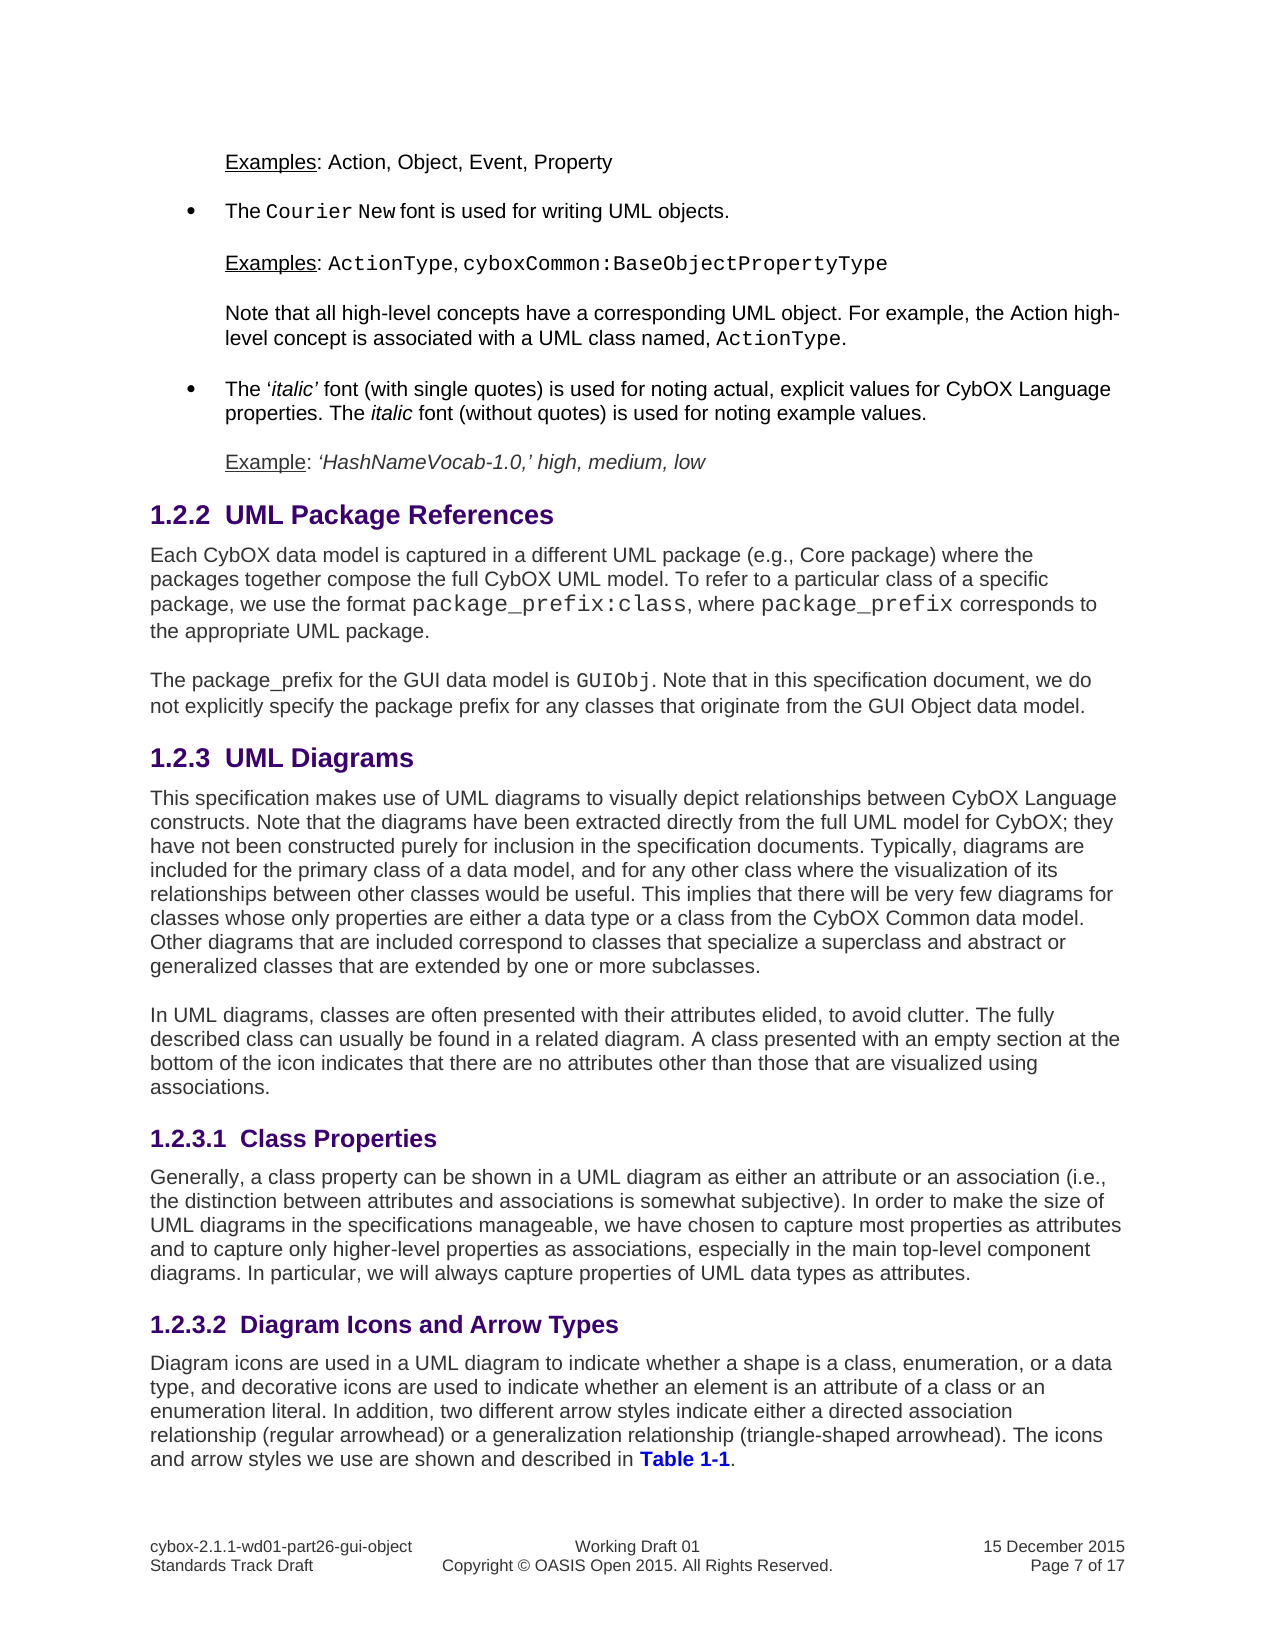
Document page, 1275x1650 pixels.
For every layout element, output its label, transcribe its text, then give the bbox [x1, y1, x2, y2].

subtitle Diagram Icons and Arrow Types [150, 1310, 1125, 1338]
text In UML diagrams, classes are often presented with their attributes elided, to avoid clutter. The fully described class can usually be found in a related diagram. A class presented with an empty section at the bottom of the icon indicates that there are no attributes other than those that are visualized using associations. [150, 1003, 1125, 1099]
subtitle Class Properties [150, 1124, 1125, 1152]
text Note that all high-level concepts have a corresponding UML object. For example, the Action high-level concept is associated with a UML class named, ActionType. [225, 301, 1125, 352]
text Example: ‘HashNameVocab-1.0,’ high, medium, low [225, 450, 1125, 474]
text Examples: ActionType, cyboxCommon:BaseObjectPropertyType [225, 250, 1125, 276]
text Generally, a class property can be shown in a UML diagram as either an attribute or an association (i.e., the distinction between attributes and associations is somewhat subjective). In order to make the size of UML diagrams in the specifications manageable, we have chosen to capture most properties as attributes and to capture only higher-level properties as associations, especially in the main top-level component diagrams. In particular, we will always capture properties of UML data types as attributes. [150, 1165, 1125, 1285]
subtitle UML Package References [150, 499, 1125, 530]
text Examples: Action, Object, Event, Property [225, 150, 1125, 174]
text The package_prefix for the GUI data model is GUIObj. Note that in this specification document, we do not explicitly specify the package prefix for any classes that originate from the GUI Object data model. [150, 668, 1125, 717]
list The ‘italic’ font (with single quotes) is used for noting actual, explicit values for CybOX Language properties. The italic font (without quotes) is used for noting example values. [187, 377, 1125, 425]
text This specification makes use of UML diagrams to visually depict relationships between CybOX Language constructs. Note that the diagrams have been extracted directly from the full UML model for CybOX; they have not been constructed purely for inclusion in the specification documents. Typically, diagrams are included for the primary class of a data model, and for any other class where the visualization of its relationships between other classes would be useful. This implies that there will be very few diagrams for classes whose only properties are either a data type or a class from the CybOX Common data model. Other diagrams that are included correspond to classes that specialize a superclass and abstract or generalized classes that are extended by one or more subclasses. [150, 786, 1125, 978]
subtitle UML Diagrams [150, 742, 1125, 774]
list The Courier New font is used for writing UML objects. [187, 199, 1125, 225]
text Each CybOX data model is captured in a different UML package (e.g., Core package) where the packages together compose the full CybOX UML model. To refer to a particular class of a specific package, we use the format package_prefix:class, where package_prefix corresponds to the appropriate UML package. [150, 542, 1125, 643]
text Diagram icons are used in a UML diagram to indicate whether a shape is a class, enumeration, or a data type, and decorative icons are used to indicate whether an element is an attribute of a class or an enumeration literal. In addition, two different arrow styles indicate either a directed association relationship (regular arrowhead) or a generalization relationship (triangle-shaped arrowhead). The icons and arrow styles we use are shown and described in Table 1-1. [150, 1351, 1125, 1471]
